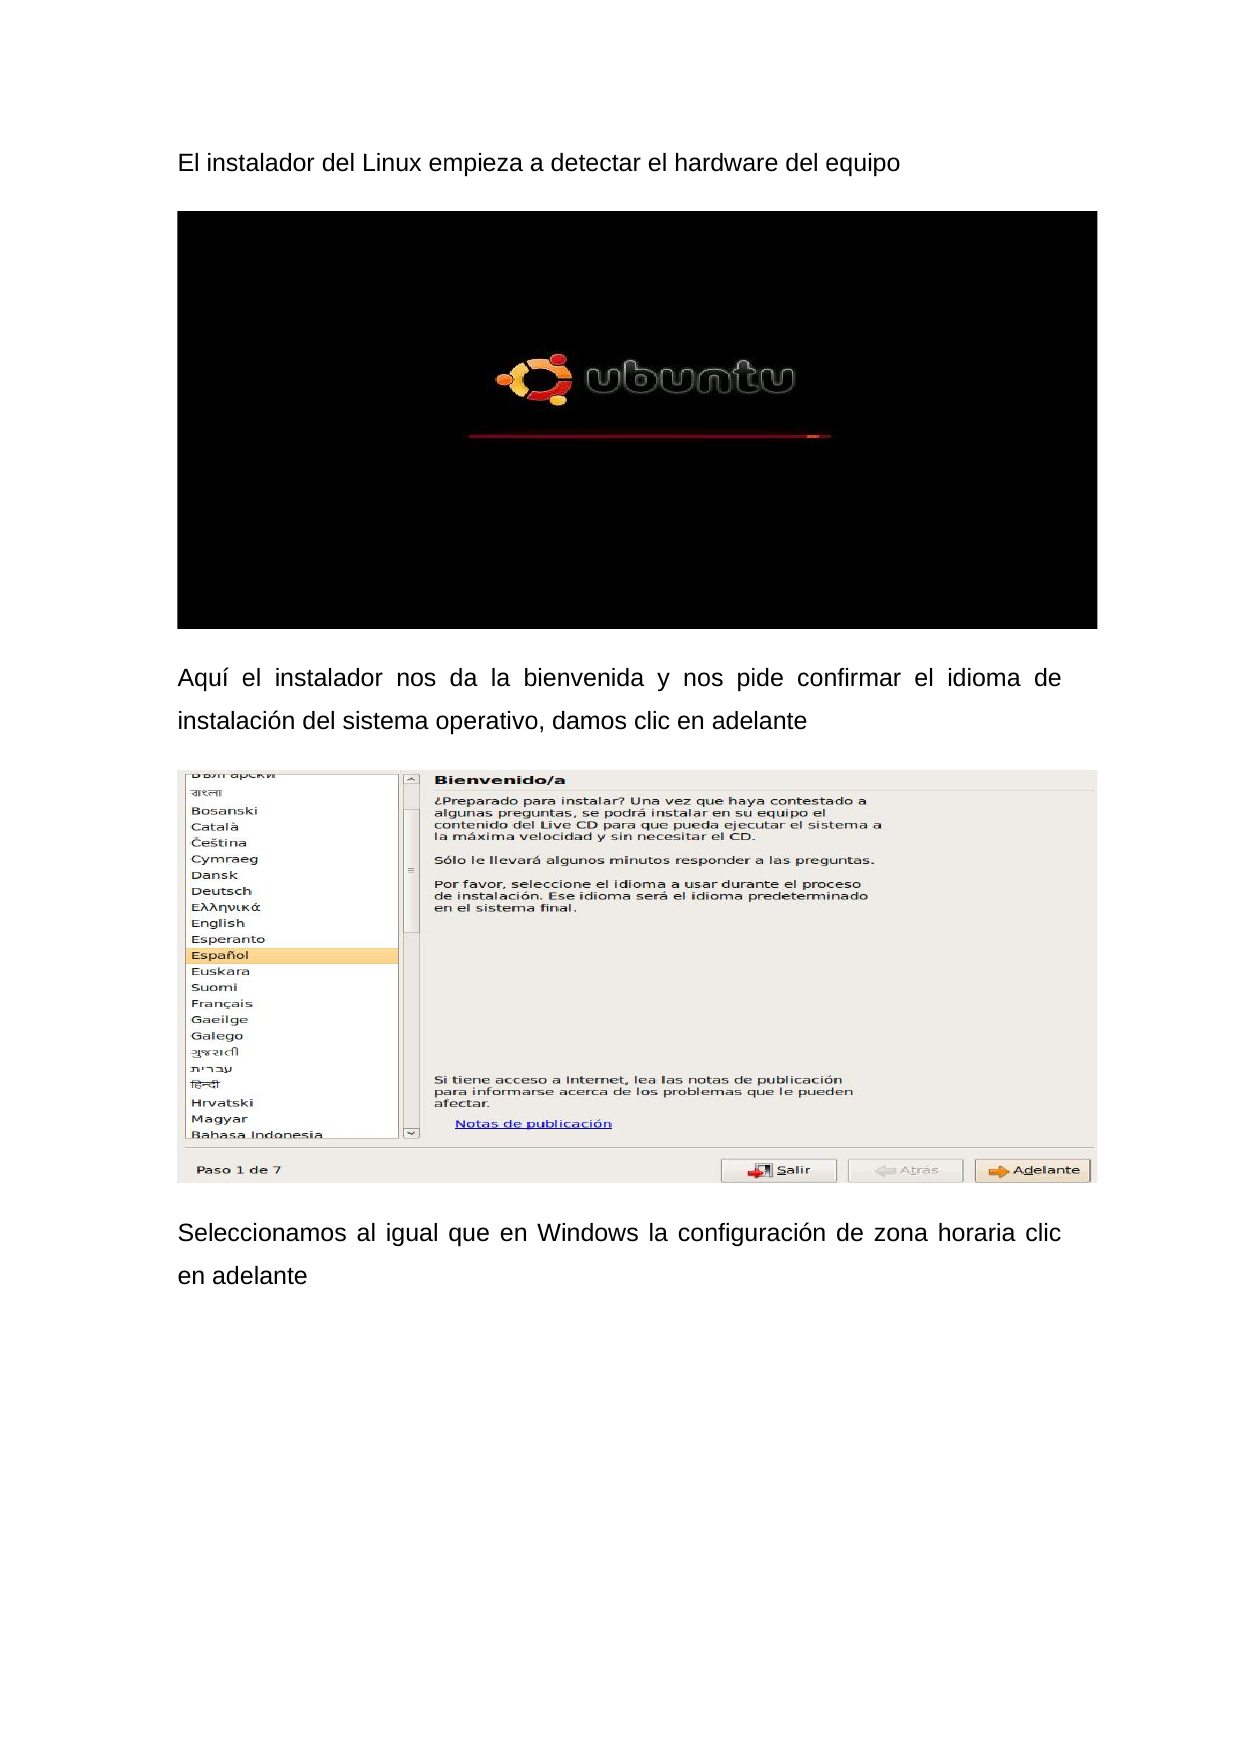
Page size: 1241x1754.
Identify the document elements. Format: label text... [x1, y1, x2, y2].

picture [177, 211, 1098, 629]
text Seleccionamos al igual que en Windows la configuración de zona horaria clic en adelante [177, 1217, 1063, 1289]
text El instalador del Linux empieza a detectar el hardware del equipo [177, 148, 1063, 176]
text Aquí el instalador nos da la bienvenida y nos pide confirmar el idioma de instalación del sistema operativo, damos clic en adelante [177, 663, 1063, 735]
picture [177, 770, 1098, 1183]
